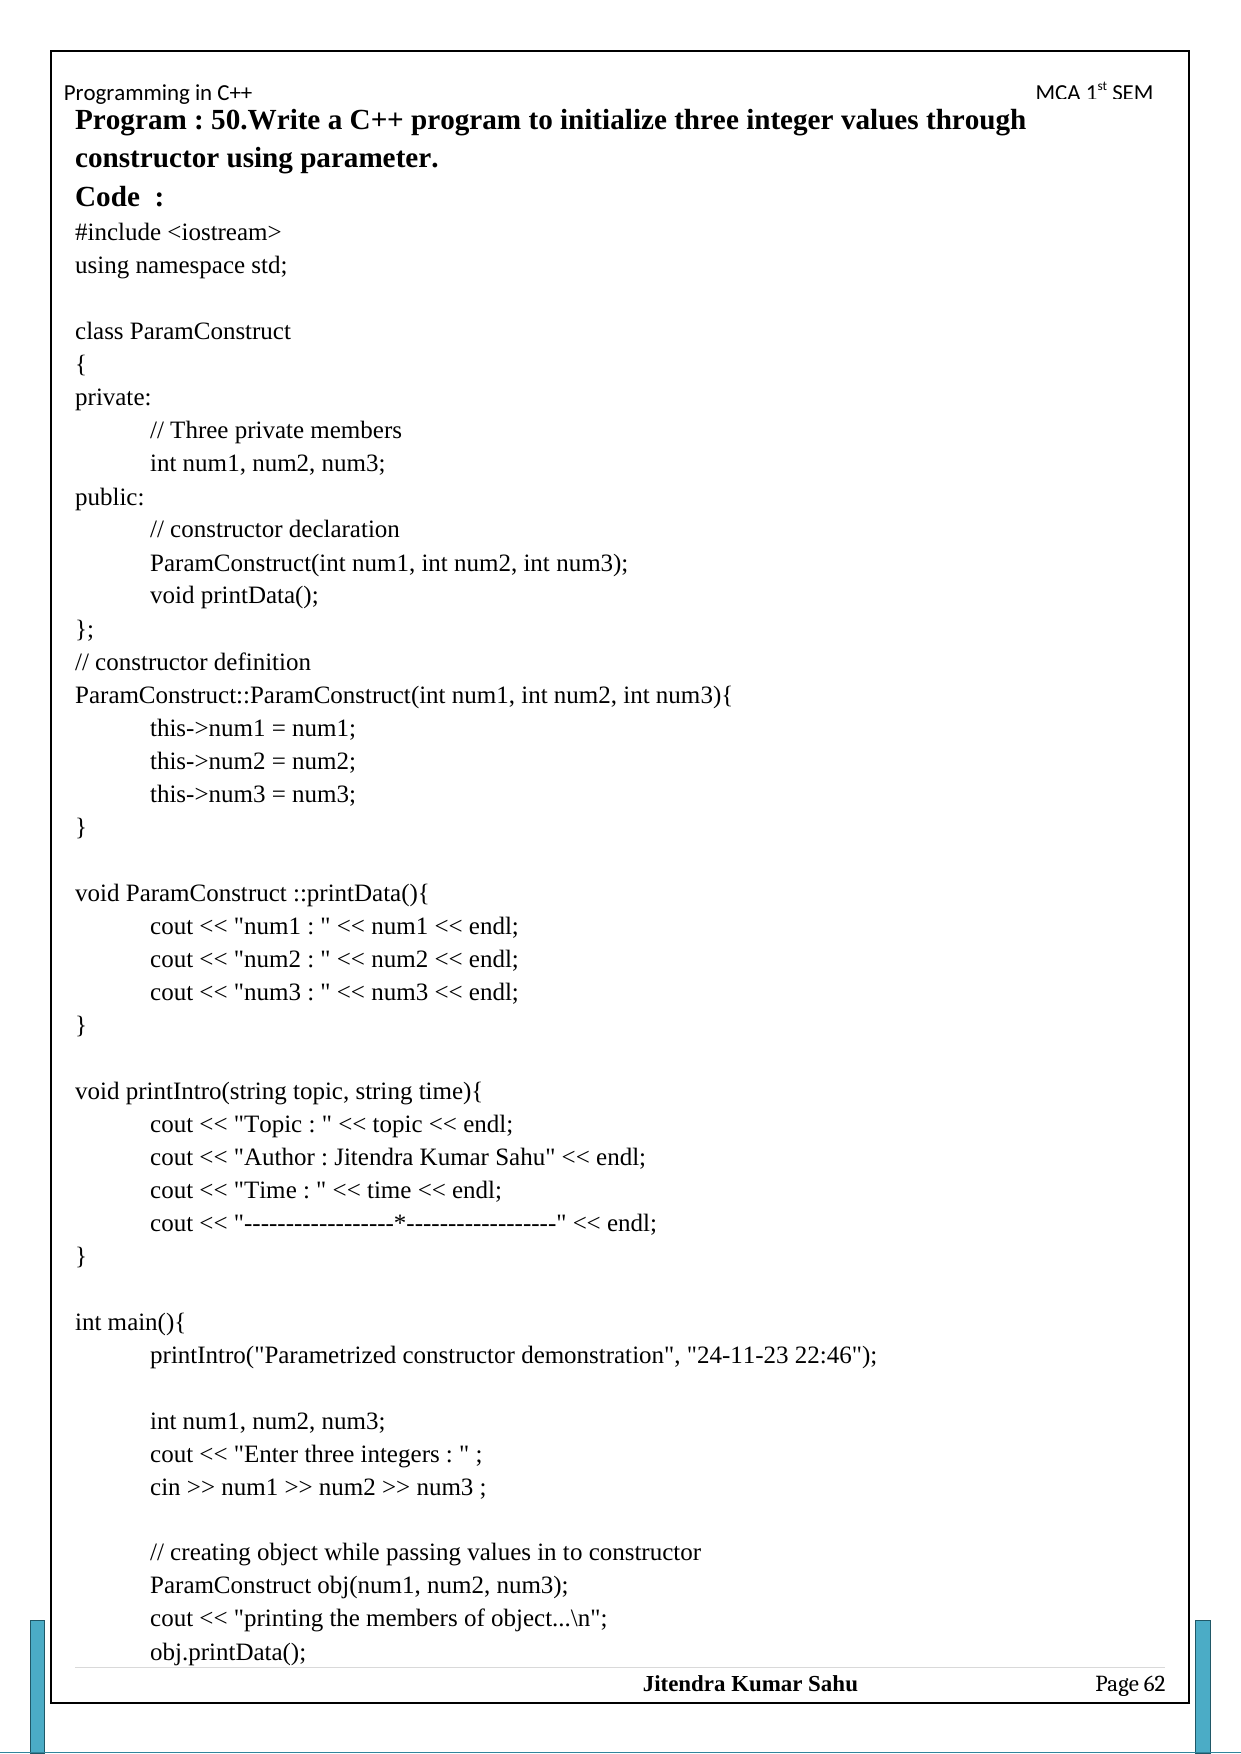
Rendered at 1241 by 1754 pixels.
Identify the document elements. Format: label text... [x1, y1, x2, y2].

text cout << "------------------*------------------" << endl; [75, 1208, 1165, 1237]
text this->num2 = num2; [75, 746, 1165, 774]
text int num1, num2, num3; [75, 1406, 1165, 1435]
text obj.printData(); [75, 1637, 1165, 1665]
text cout << "printing the members of object...\n"; [75, 1603, 1165, 1632]
text cout << "num3 : " << num3 << endl; [75, 977, 1165, 1006]
text ParamConstruct obj(num1, num2, num3); [75, 1571, 1165, 1599]
text ParamConstruct::ParamConstruct(int num1, int num2, int num3){ [75, 680, 1165, 708]
text void printData(); [75, 581, 1165, 609]
text cout << "Topic : " << topic << endl; [75, 1109, 1165, 1138]
text // creating object while passing values in to constructor [75, 1537, 1165, 1566]
text }; [75, 614, 1165, 642]
text ParamConstruct(int num1, int num2, int num3); [75, 548, 1165, 576]
text int num1, num2, num3; [75, 448, 1165, 477]
text cout << "num2 : " << num2 << endl; [75, 944, 1165, 973]
text cout << "Author : Jitendra Kumar Sahu" << endl; [75, 1142, 1165, 1171]
text } [75, 1241, 1165, 1270]
text public: [75, 482, 1165, 510]
text this->num3 = num3; [75, 779, 1165, 807]
text printIntro("Parametrized constructor demonstration", "24-11-23 22:46"); [75, 1340, 1165, 1369]
text // constructor declaration [75, 514, 1165, 543]
text private: [75, 382, 1165, 411]
text } [75, 1010, 1165, 1039]
text class ParamConstruct [75, 316, 1165, 345]
text cout << "Enter three integers : " ; [75, 1439, 1165, 1468]
text using namespace std; [75, 250, 1165, 279]
text void printIntro(string topic, string time){ [75, 1076, 1165, 1105]
text int main(){ [75, 1307, 1165, 1336]
text cout << "num1 : " << num1 << endl; [75, 911, 1165, 939]
text cin >> num1 >> num2 >> num3 ; [75, 1472, 1165, 1501]
text void ParamConstruct ::printData(){ [75, 878, 1165, 907]
text // Three private members [75, 416, 1165, 444]
text cout << "Time : " << time << endl; [75, 1175, 1165, 1204]
text Code : [75, 179, 1165, 212]
text // constructor definition [75, 647, 1165, 675]
text #include <iostream> [75, 217, 1165, 246]
text Program : 50.Write a C++ program to initialize three integer values through constructor using parameter. [75, 102, 1165, 174]
text { [75, 349, 1165, 378]
text } [75, 812, 1165, 841]
text this->num1 = num1; [75, 713, 1165, 741]
